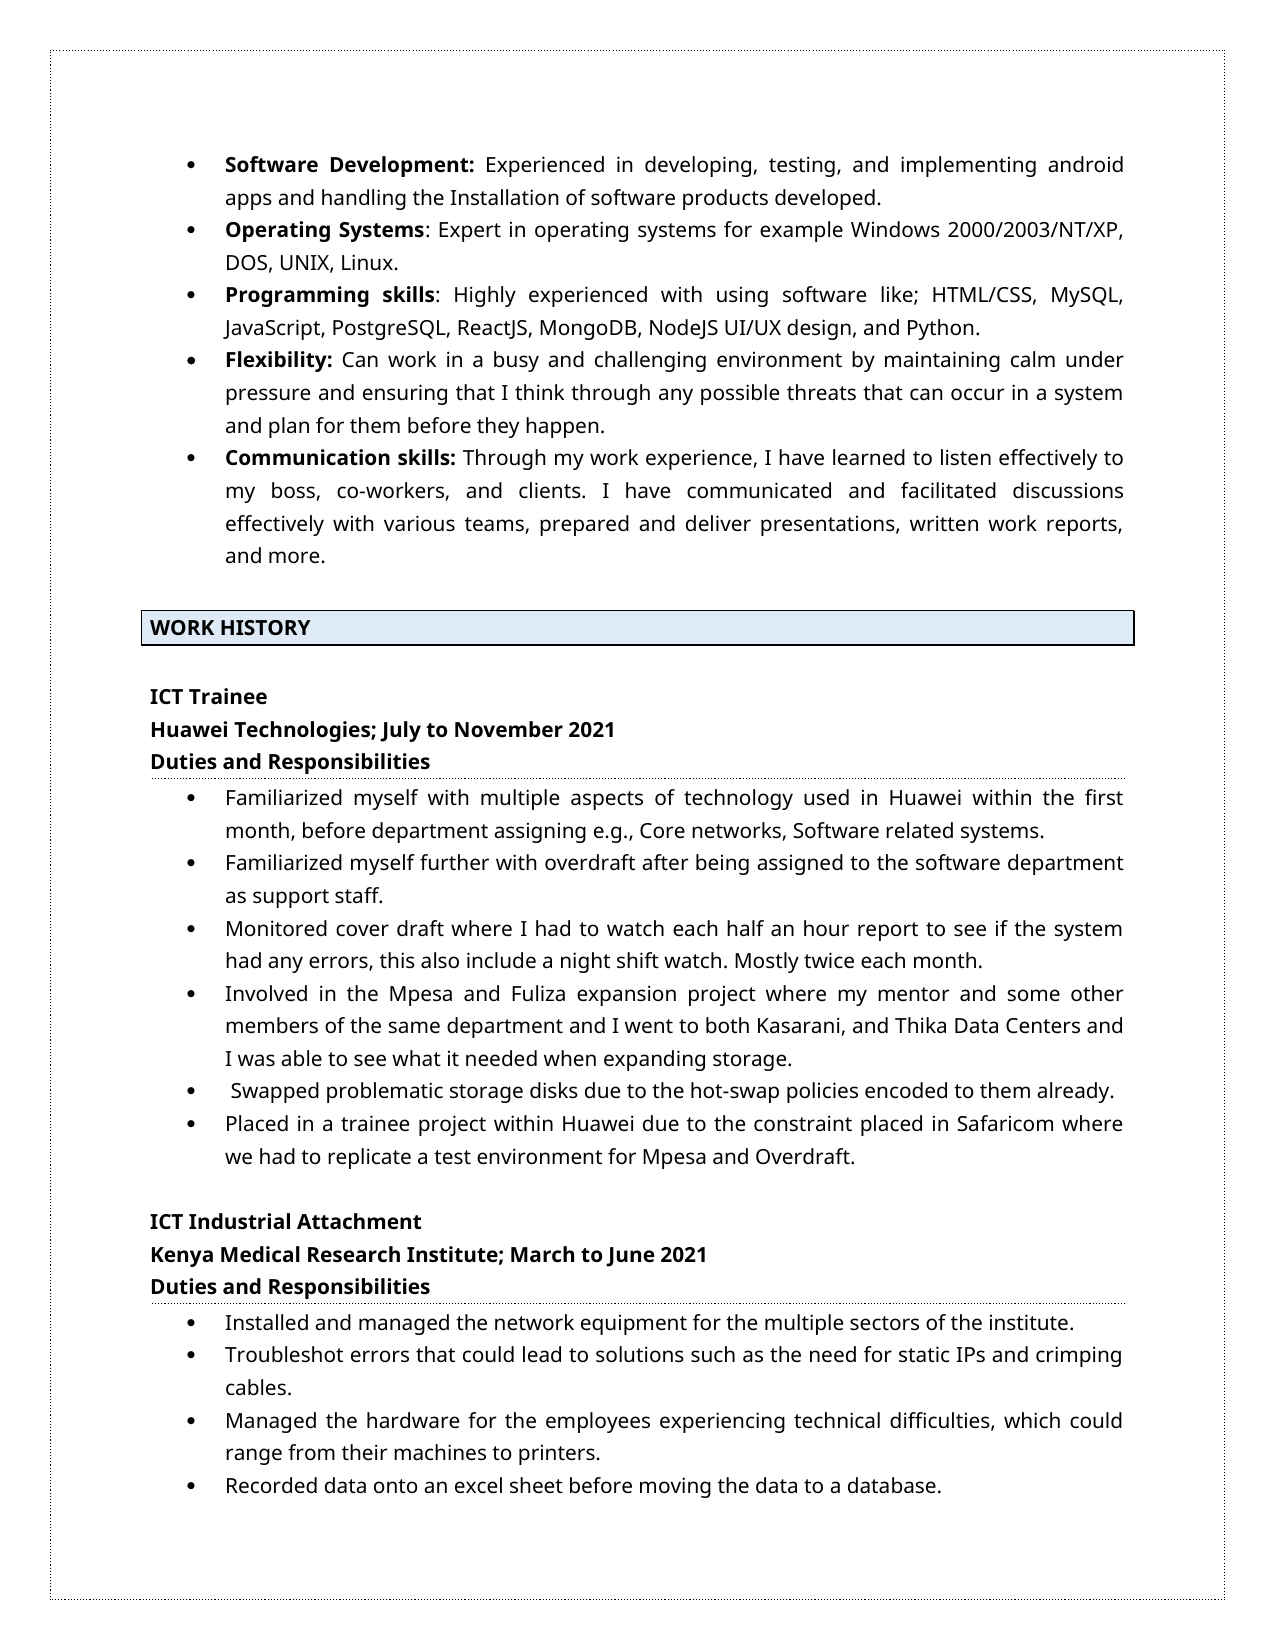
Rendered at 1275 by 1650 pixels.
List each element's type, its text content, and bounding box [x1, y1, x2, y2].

text Kenya Medical Research Institute; March to June 2021 [150, 1240, 1125, 1268]
list Familiarized myself further with overdraft after being assigned to the software department as support staff. [187, 848, 1125, 909]
list Managed the hardware for the employees experiencing technical difficulties, which could range from their machines to printers. [187, 1406, 1125, 1467]
text Huawei Technologies; July to November 2021 [150, 715, 1125, 743]
list Swapped problematic storage disks due to the hot-swap policies encoded to them already. [187, 1077, 1125, 1105]
list Monitored cover draft where I had to watch each half an hour report to see if the system had any errors, this also include a night shift watch. Mostly twice each month. [187, 914, 1125, 975]
text Duties and Responsibilities [150, 747, 1125, 779]
text Duties and Responsibilities [150, 1272, 1125, 1304]
list Recorded data onto an excel sheet before moving the data to a database. [187, 1471, 1125, 1499]
list Operating Systems: Expert in operating systems for example Windows 2000/2003/NT/XP, DOS, UNIX, Linux. [187, 215, 1125, 276]
list Troubleshot errors that could lead to solutions such as the need for static IPs and crimping cables. [187, 1341, 1125, 1402]
list Communication skills: Through my work experience, I have learned to listen effectively to my boss, co-workers, and clients. I have communicated and facilitated discussions effectively with various teams, prepared and deliver presentations, written work reports, and more. [187, 443, 1125, 570]
list Installed and managed the network equipment for the multiple sectors of the institute. [187, 1308, 1125, 1336]
list Software Development: Experienced in developing, testing, and implementing android apps and handling the Installation of software products developed. [187, 150, 1125, 211]
text WORK HISTORY [142, 611, 1133, 644]
text ICT Industrial Attachment [150, 1207, 1125, 1236]
list Familiarized myself with multiple aspects of technology used in Huawei within the first month, before department assigning e.g., Core networks, Software related systems. [187, 783, 1125, 844]
list Flexibility: Can work in a busy and challenging environment by maintaining calm under pressure and ensuring that I think through any possible threats that can occur in a system and plan for them before they happen. [187, 346, 1125, 439]
list Involved in the Mpesa and Fuliza expansion project where my mentor and some other members of the same department and I went to both Kasarani, and Thika Data Centers and I was able to see what it needed when expanding storage. [187, 979, 1125, 1072]
text ICT Trainee [150, 682, 1125, 711]
list Programming skills: Highly experienced with using software like; HTML/CSS, MySQL, JavaScript, PostgreSQL, ReactJS, MongoDB, NodeJS UI/UX design, and Python. [187, 280, 1125, 341]
list Placed in a trainee project within Huawei due to the constraint placed in Safaricom where we had to replicate a test environment for Mpesa and Overdraft. [187, 1109, 1125, 1170]
